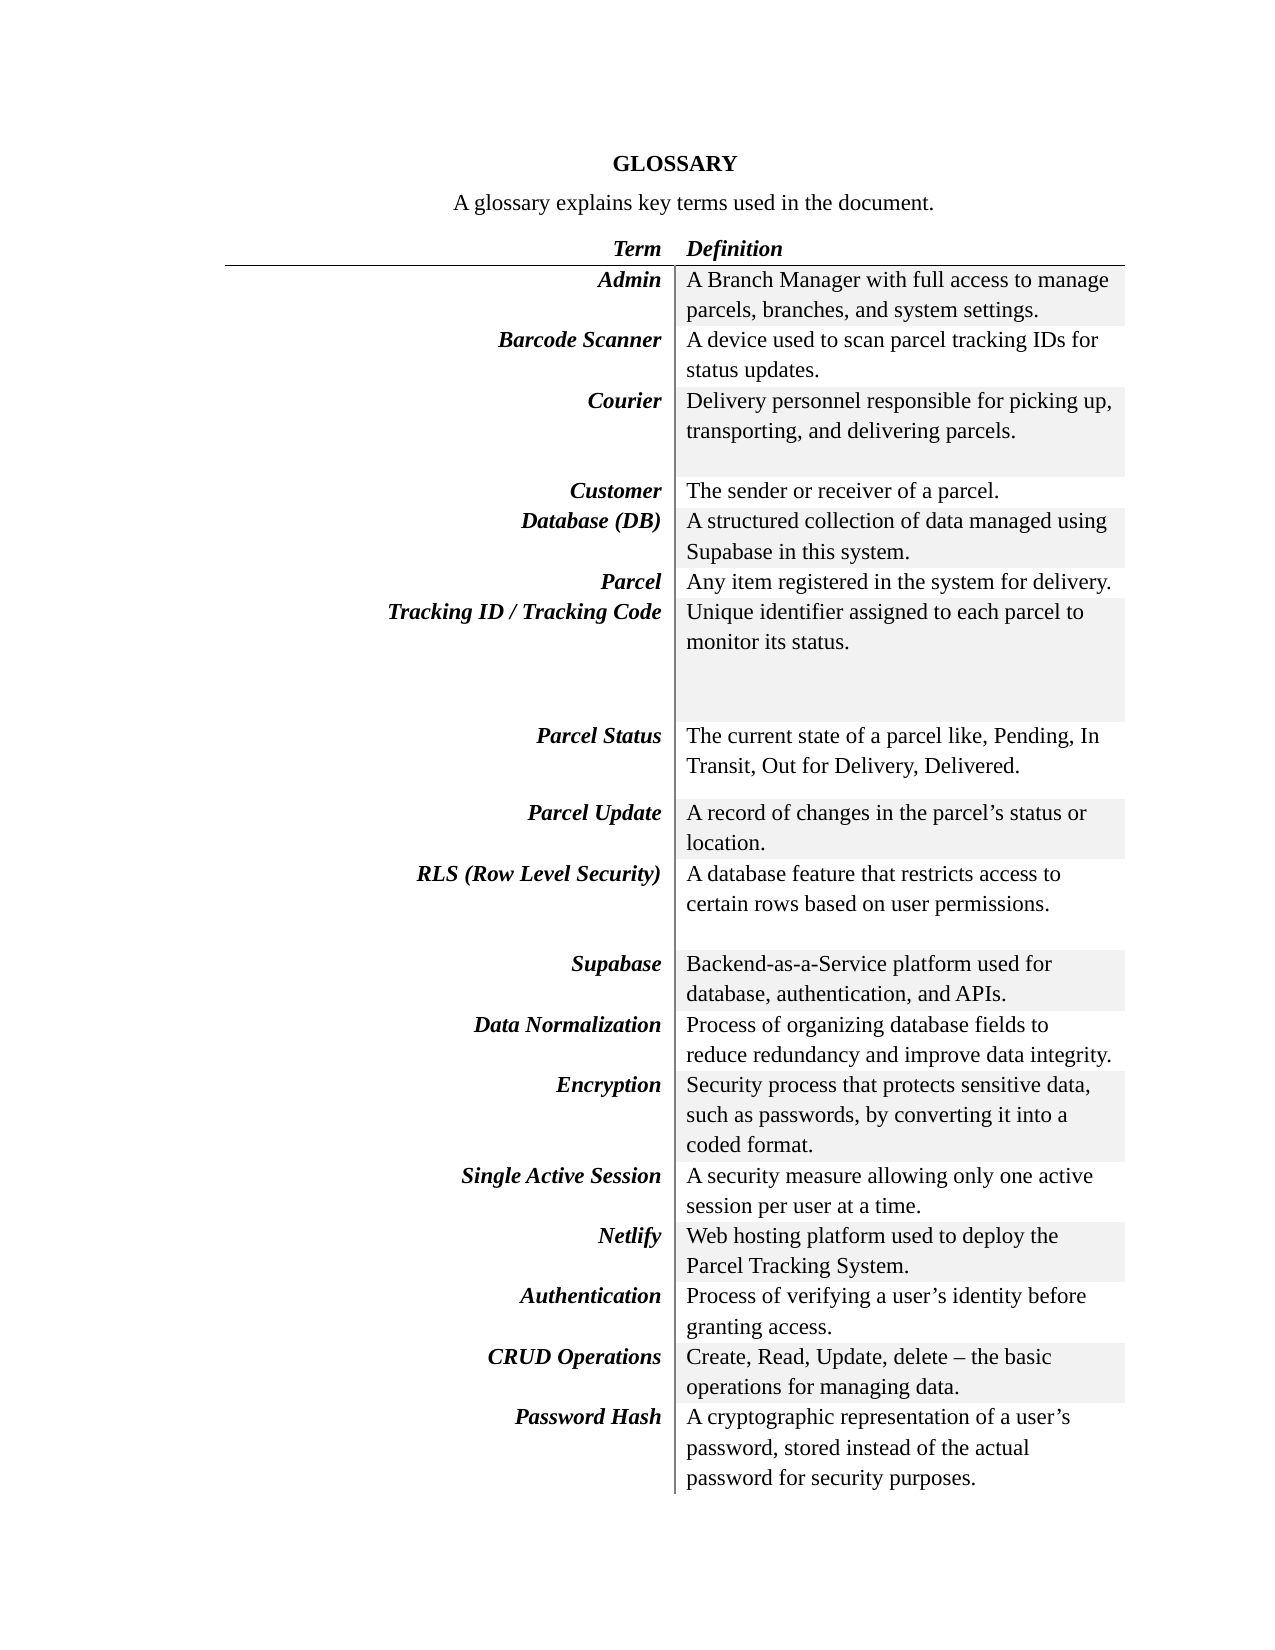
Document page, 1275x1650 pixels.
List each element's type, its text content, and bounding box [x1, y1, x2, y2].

table_cell Single Active Session [225, 1162, 674, 1222]
table_cell Delivery personnel responsible for picking up, transporting, and delivering parcels. [676, 387, 1125, 477]
table_cell Process of verifying a user’s identity before granting access. [676, 1283, 1125, 1343]
table_cell Database (DB) [225, 508, 674, 568]
table_cell Customer [225, 477, 674, 507]
table_cell A cryptographic representation of a user’s password, stored instead of the actual password for security purposes. [676, 1403, 1125, 1494]
table_cell A database feature that restricts access to certain rows based on user permissions. [676, 860, 1125, 950]
table_cell Password Hash [225, 1403, 674, 1494]
table_cell A structured collection of data managed using Supabase in this system. [676, 508, 1125, 568]
table_cell Courier [225, 387, 674, 477]
table_cell A device used to scan parcel tracking IDs for status updates. [676, 326, 1125, 387]
table_cell Any item registered in the system for delivery. [676, 568, 1125, 598]
table_cell Process of organizing database fields to reduce redundancy and improve data integrity. [676, 1011, 1125, 1071]
table_cell The current state of a parcel like, Pending, In Transit, Out for Delivery, Delivered. [676, 722, 1125, 799]
table_cell Netlify [225, 1222, 674, 1282]
table_cell Create, Read, Update, delete – the basic operations for managing data. [676, 1343, 1125, 1403]
table_cell Parcel Status [225, 722, 674, 799]
text A glossary explains key terms used in the document. [262, 189, 1125, 216]
table_cell A security measure allowing only one active session per user at a time. [676, 1162, 1125, 1222]
table_cell Backend-as-a-Service platform used for database, authentication, and APIs. [676, 950, 1125, 1011]
table_cell Data Normalization [225, 1011, 674, 1071]
table_cell Authentication [225, 1283, 674, 1343]
table_cell Supabase [225, 950, 674, 1011]
table_cell A record of changes in the parcel’s status or location. [676, 799, 1125, 859]
table_cell RLS (Row Level Security) [225, 860, 674, 950]
table_cell Security process that protects sensitive data, such as passwords, by converting it into a coded format. [676, 1071, 1125, 1162]
table_cell Encryption [225, 1071, 674, 1162]
table_cell Admin [225, 266, 674, 326]
table_header Definition [675, 235, 1125, 265]
table_cell Unique identifier assigned to each parcel to monitor its status. [676, 598, 1125, 722]
table_cell Barcode Scanner [225, 326, 674, 387]
table_cell CRUD Operations [225, 1343, 674, 1403]
table_cell Web hosting platform used to deploy the Parcel Tracking System. [676, 1222, 1125, 1282]
table_cell Parcel Update [225, 799, 674, 859]
table_cell The sender or receiver of a parcel. [676, 477, 1125, 507]
table_cell Parcel [225, 568, 674, 598]
table_cell A Branch Manager with full access to manage parcels, branches, and system settings. [676, 266, 1125, 326]
table_cell Tracking ID / Tracking Code [225, 598, 674, 722]
subtitle GLOSSARY [225, 150, 1125, 176]
table_header Term [225, 235, 675, 265]
